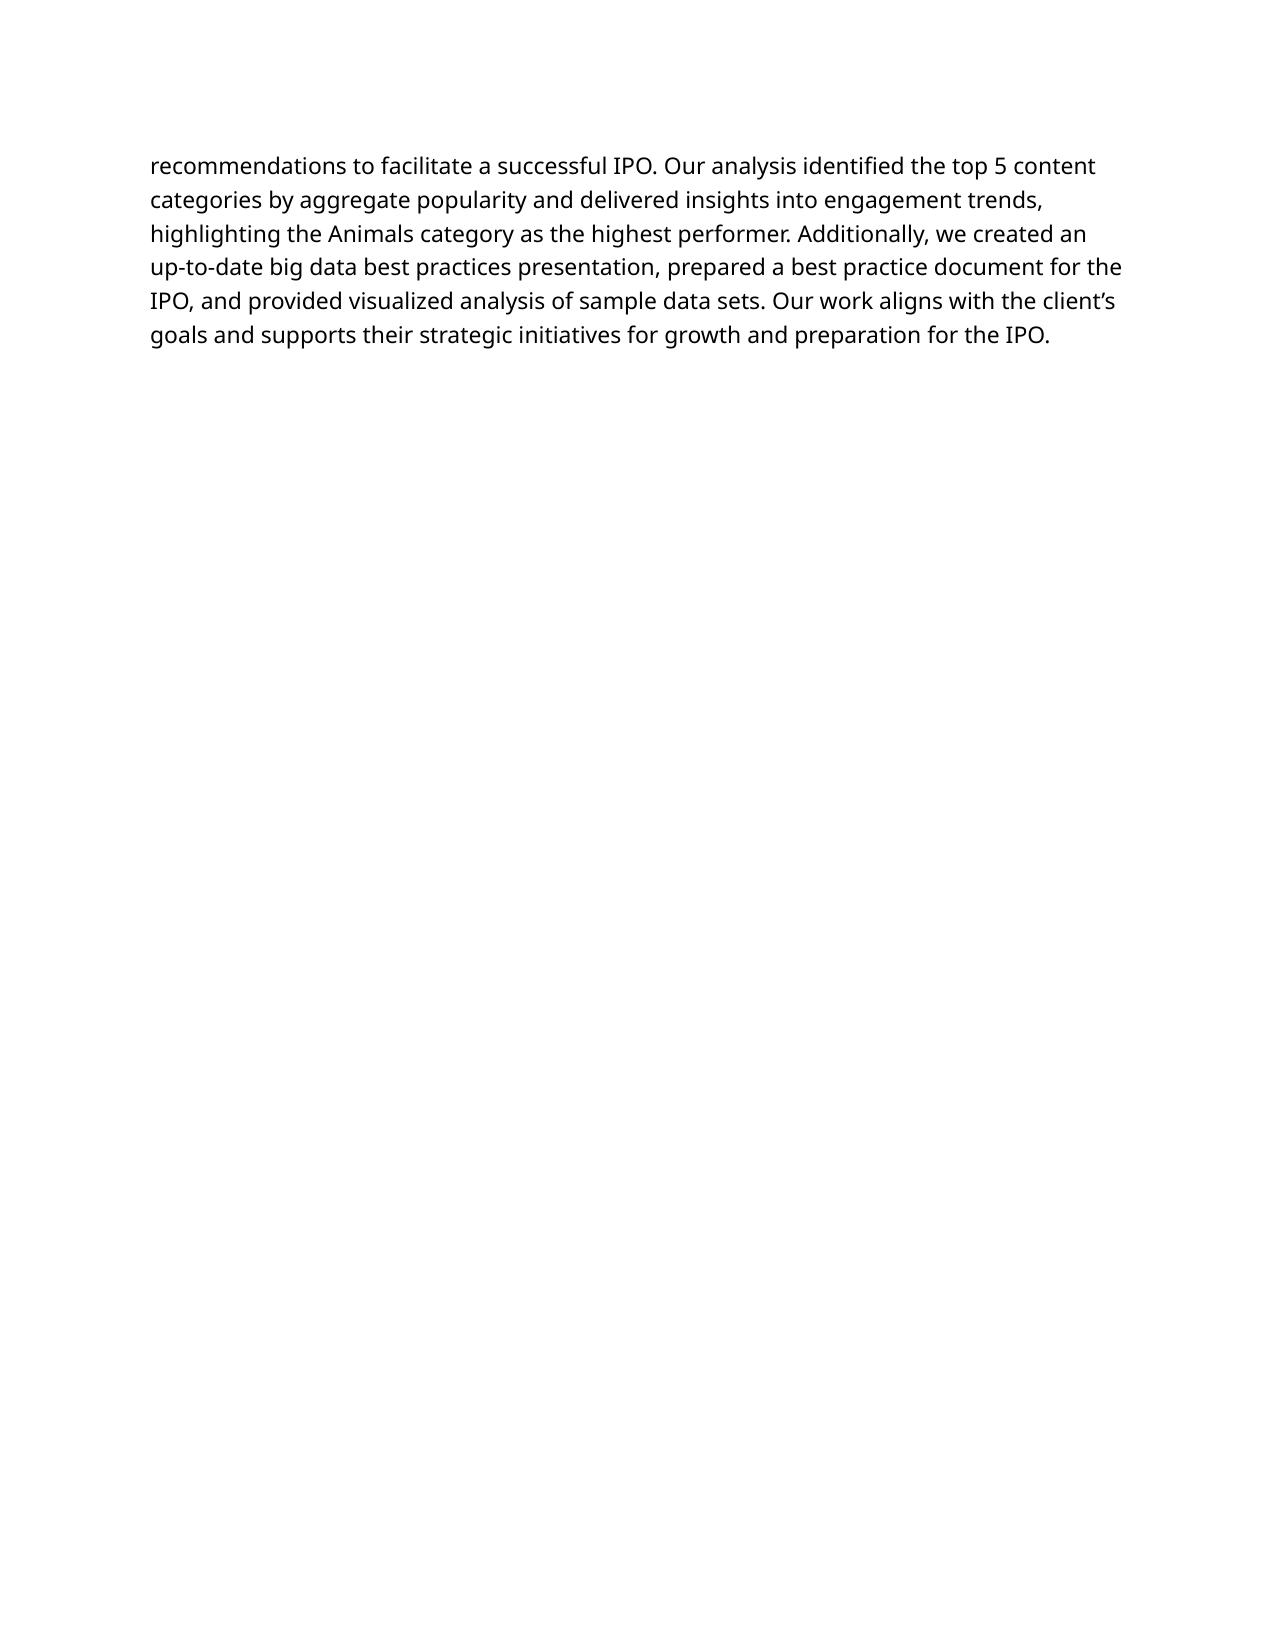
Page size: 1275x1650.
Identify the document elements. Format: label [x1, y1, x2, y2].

text [150, 150, 1125, 350]
